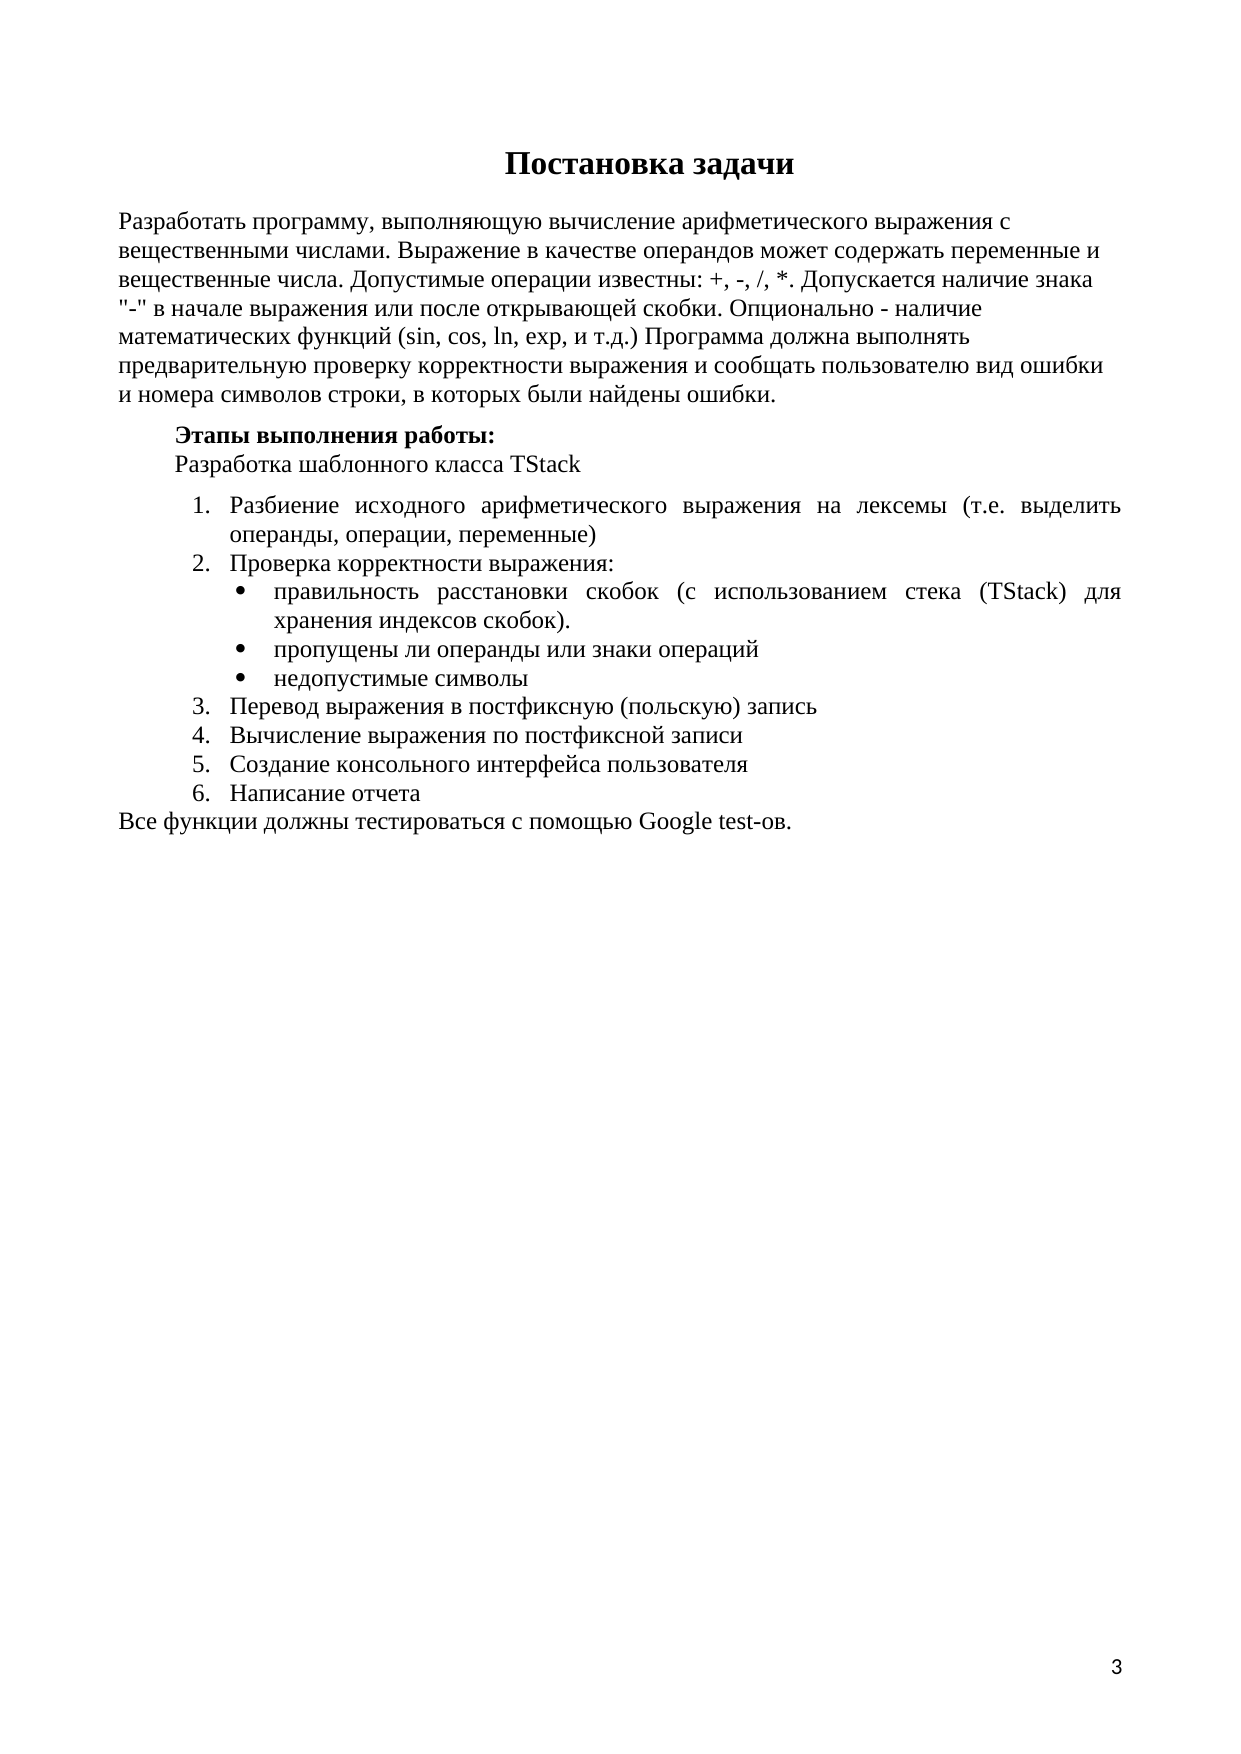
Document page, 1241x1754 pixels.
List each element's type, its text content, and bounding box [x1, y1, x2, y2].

list Разбиение исходного арифметического выражения на лексемы (т.е. выделить операнды, операции, переменные) [192, 490, 1122, 548]
text Все функции должны тестироваться с помощью Google test-ов. [118, 806, 1122, 835]
list Вычисление выражения по постфиксной записи [192, 720, 1122, 749]
list недопустимые символы [236, 663, 1122, 691]
text Этапы выполнения работы: Разработка шаблонного класса TStack [174, 420, 1122, 478]
list Перевод выражения в постфиксную (польскую) запись [192, 691, 1122, 720]
list Проверка корректности выражения: [192, 548, 1122, 576]
list пропущены ли операнды или знаки операций [236, 634, 1122, 663]
list Создание консольного интерфейса пользователя [192, 749, 1122, 778]
text Разработать программу, выполняющую вычисление арифметического выражения с вещественными числами. Выражение в качестве операндов может содержать переменные и вещественные числа. Допустимые операции известны: +, -, /, *. Допускается наличие знака "-" в начале выражения или после открывающей скобки. Опционально - наличие математических функций (sin, соs, ln, exp, и т.д.) Программа должна выполнять предварительную проверку корректности выражения и сообщать пользователю вид ошибки и номера символов строки, в которых были найдены ошибки. [118, 206, 1122, 408]
subtitle Постановка задачи [118, 143, 1122, 181]
list правильность расстановки скобок (с использованием стека (TStack) для хранения индексов скобок). [236, 576, 1122, 634]
list Написание отчета [192, 778, 1122, 806]
